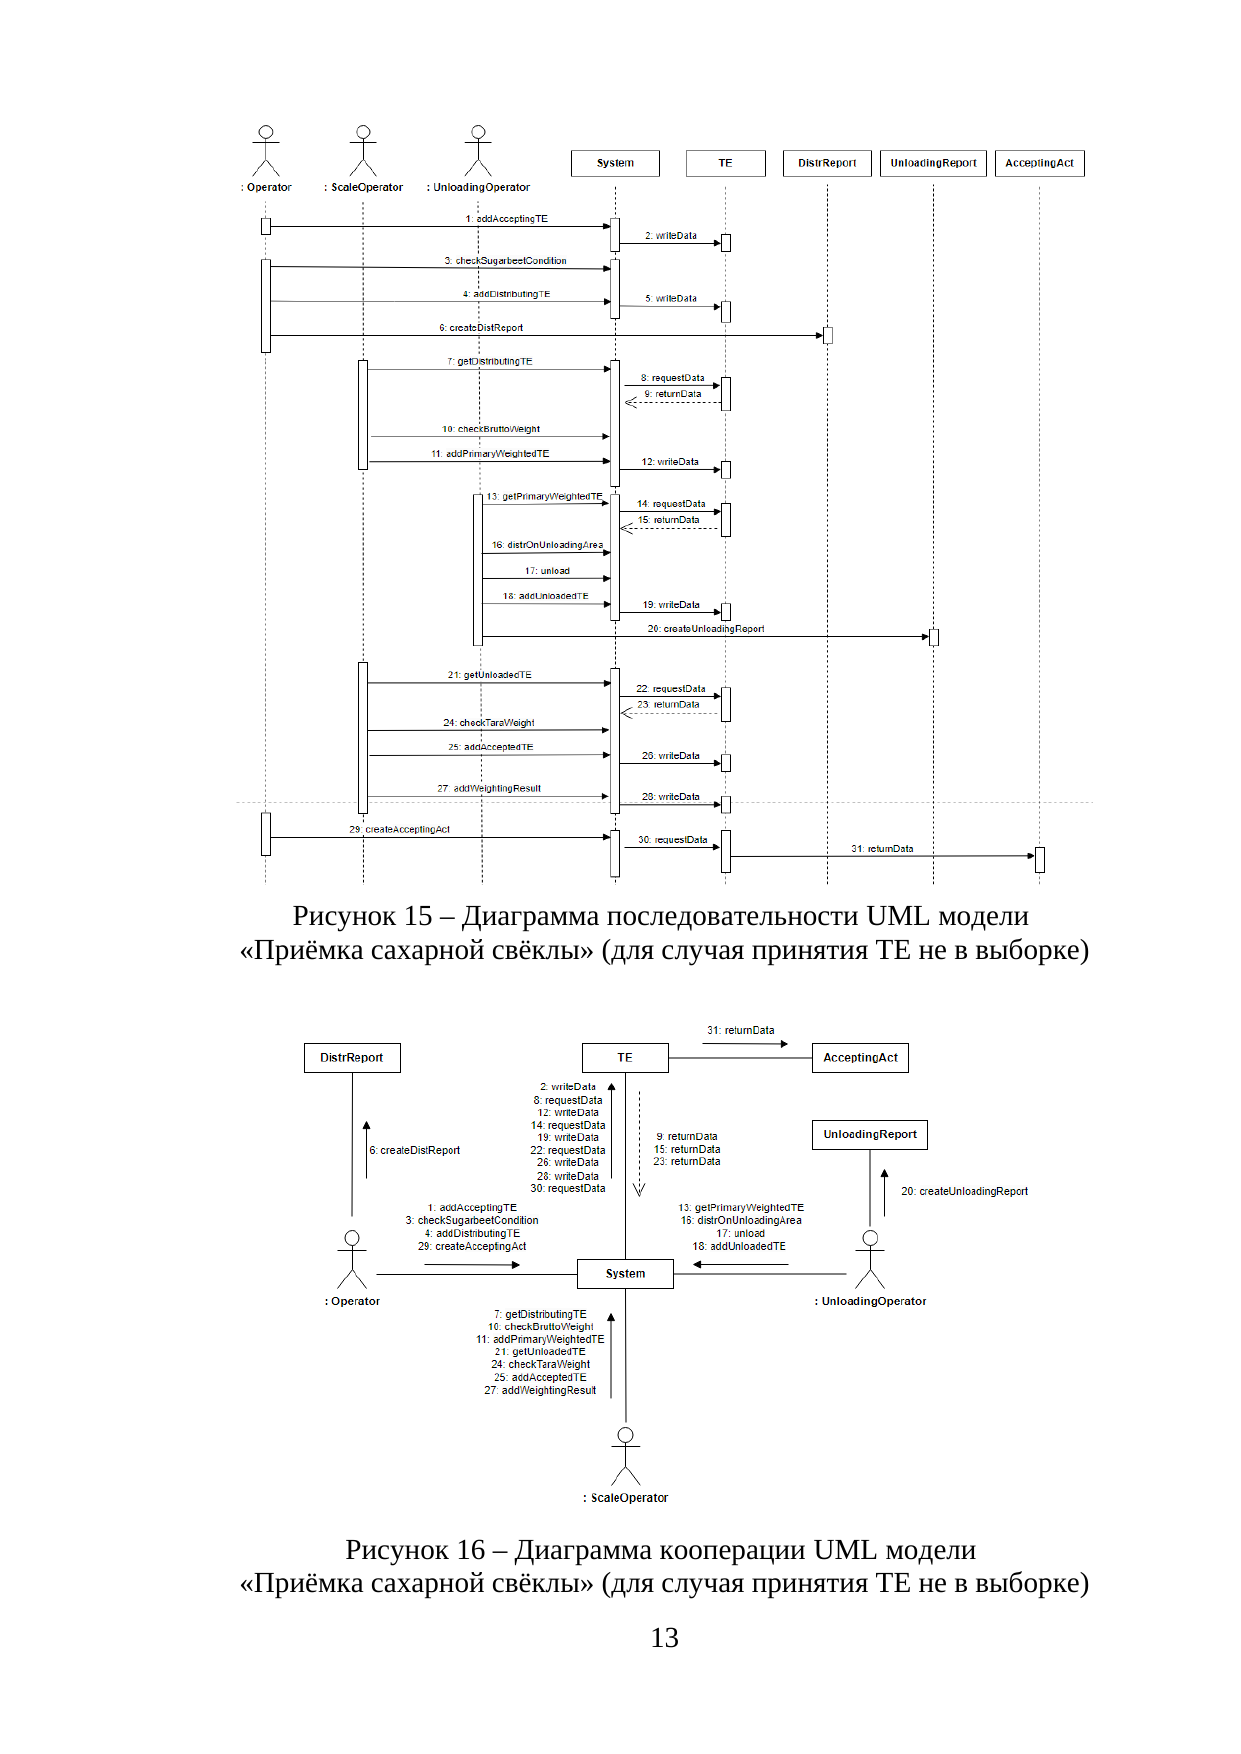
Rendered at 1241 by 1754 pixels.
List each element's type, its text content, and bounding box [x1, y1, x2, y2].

picture [284, 990, 1044, 1518]
text Рисунок 16 – Диаграмма кооперации UML модели «Приёмка сахарной свёклы» (для случая принятия ТЕ не в выборке) [177, 1532, 1152, 1599]
picture [236, 114, 1093, 885]
text Рисунок 15 – Диаграмма последовательности UML модели «Приёмка сахарной свёклы» (для случая принятия ТЕ не в выборке) [177, 898, 1152, 966]
